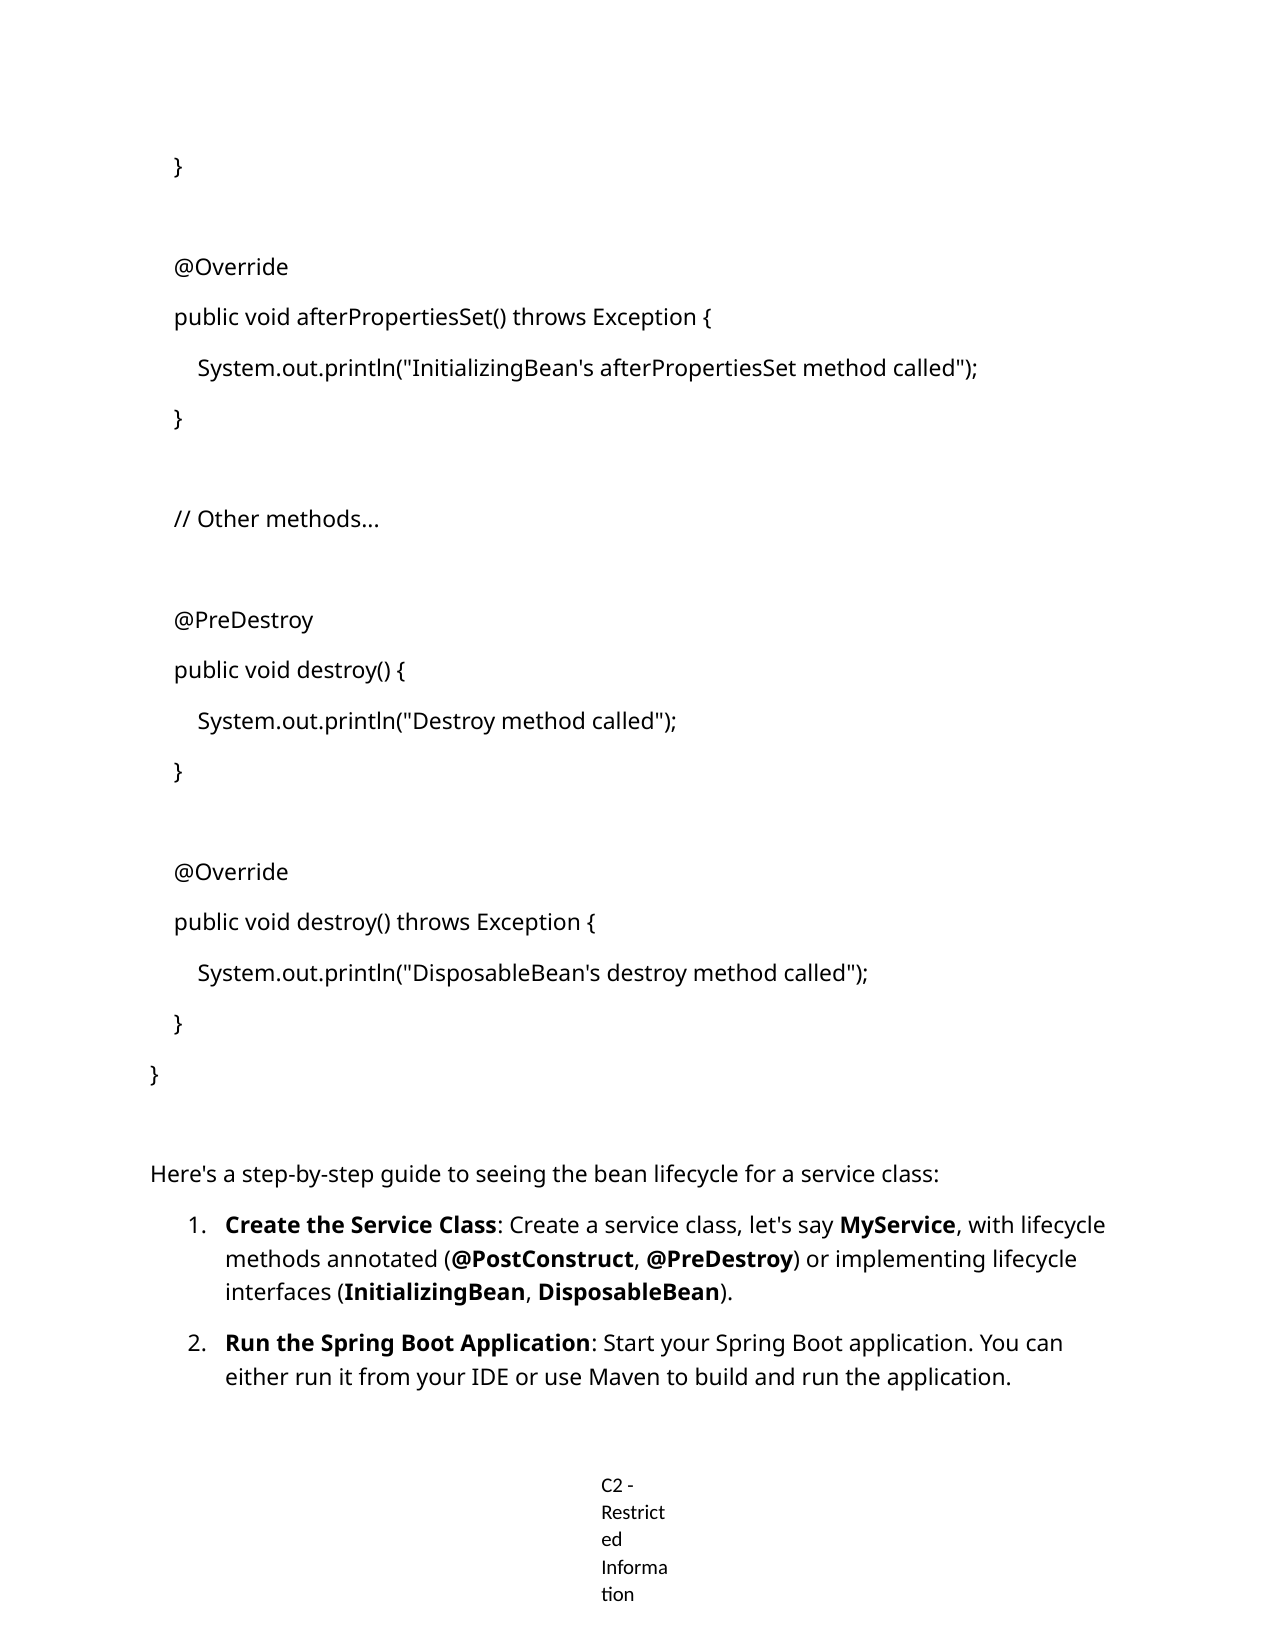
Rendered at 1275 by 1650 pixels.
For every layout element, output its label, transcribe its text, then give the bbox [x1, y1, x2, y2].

text System.out.println("Destroy method called"); [150, 704, 1125, 736]
text public void destroy() { [150, 654, 1125, 685]
text Here's a step-by-step guide to seeing the bean lifecycle for a service class: [150, 1158, 1125, 1189]
text public void afterPropertiesSet() throws Exception { [150, 301, 1125, 332]
text System.out.println("DisposableBean's destroy method called"); [150, 957, 1125, 988]
text } [150, 755, 1125, 786]
text } [150, 150, 1125, 181]
text @Override [150, 251, 1125, 282]
text } [150, 402, 1125, 433]
text System.out.println("InitializingBean's afterPropertiesSet method called"); [150, 352, 1125, 383]
text @PreDestroy [150, 604, 1125, 635]
text public void destroy() throws Exception { [150, 906, 1125, 937]
list Run the Spring Boot Application: Start your Spring Boot application. You can either run it from your IDE or use Maven to build and run the application. [187, 1327, 1125, 1392]
list Create the Service Class: Create a service class, let's say MyService, with lifecycle methods annotated (@PostConstruct, @PreDestroy) or implementing lifecycle interfaces (InitializingBean, DisposableBean). [187, 1209, 1125, 1307]
text } [150, 1007, 1125, 1038]
text } [150, 1057, 1125, 1089]
text @Override [150, 856, 1125, 887]
text // Other methods... [150, 503, 1125, 534]
